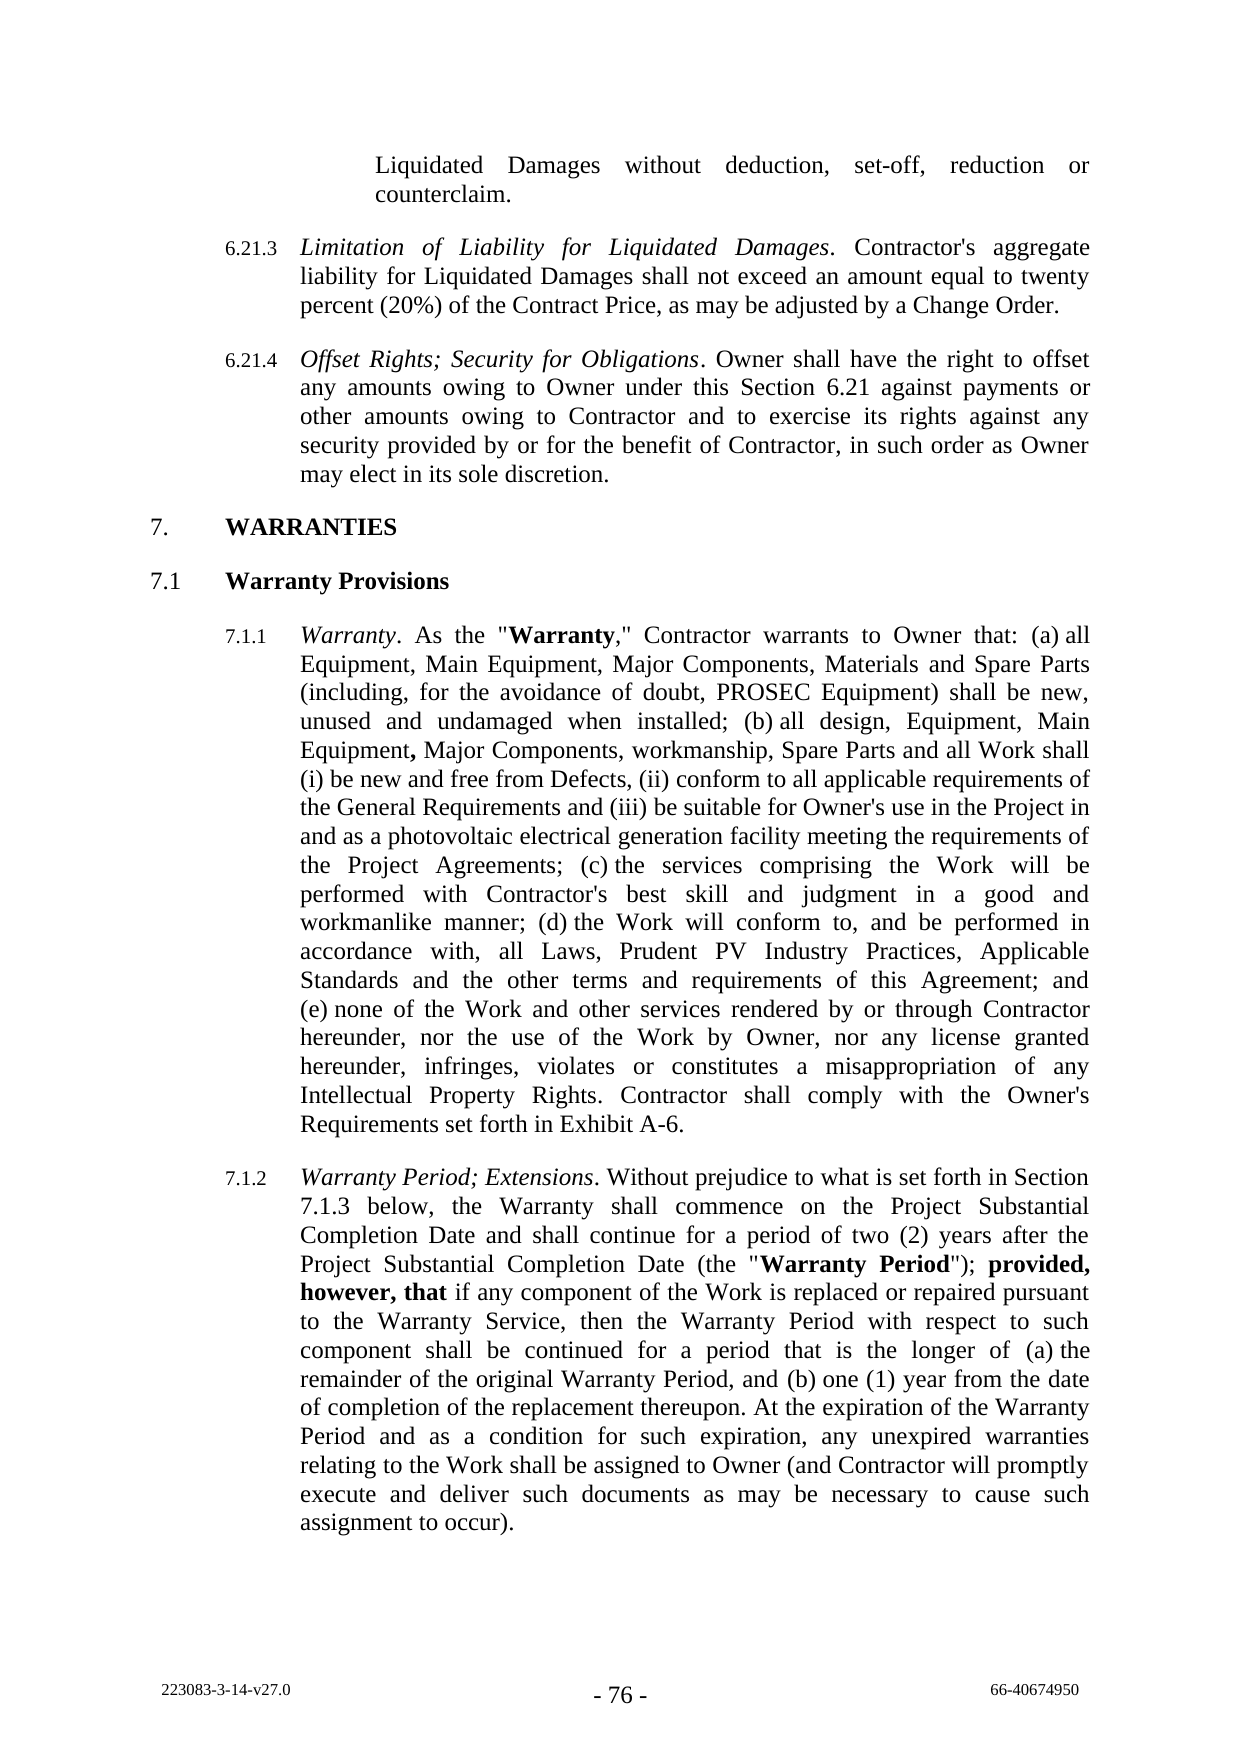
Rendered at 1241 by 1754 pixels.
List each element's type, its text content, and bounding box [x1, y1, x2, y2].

text Limitation of Liability for Liquidated Damages. Contractor's aggregate liability for Liquidated Damages shall not exceed an amount equal to twenty percent (20%) of the Contract Price, as may be adjusted by a Change Order. [225, 232, 1090, 319]
text Offset Rights; Security for Obligations. Owner shall have the right to offset any amounts owing to Owner under this Section 6.21 against payments or other amounts owing to Contractor and to exercise its rights against any security provided by or for the benefit of Contractor, in such order as Owner may elect in its sole discretion. [225, 344, 1090, 487]
text Warranty. As the "Warranty," Contractor warrants to Owner that: (a) all Equipment, Main Equipment, Major Components, Materials and Spare Parts (including, for the avoidance of doubt, PROSEC Equipment) shall be new, unused and undamaged when installed; (b) all design, Equipment, Main Equipment, Major Components, workmanship, Spare Parts and all Work shall (i) be new and free from Defects, (ii) conform to all applicable requirements of the General Requirements and (iii) be suitable for Owner's use in the Project in and as a photovoltaic electrical generation facility meeting the requirements of the Project Agreements; (c) the services comprising the Work will be performed with Contractor's best skill and judgment in a good and workmanlike manner; (d) the Work will conform to, and be performed in accordance with, all Laws, Prudent PV Industry Practices, Applicable Standards and the other terms and requirements of this Agreement; and (e) none of the Work and other services rendered by or through Contractor hereunder, nor the use of the Work by Owner, nor any license granted hereunder, infringes, violates or constitutes a misappropriation of any Intellectual Property Rights. Contractor shall comply with the Owner's Requirements set forth in Exhibit A-6. [225, 620, 1090, 1137]
text Warranty Period; Extensions. Without prejudice to what is set forth in Section 7.1.3 below, the Warranty shall commence on the Project Substantial Completion Date and shall continue for a period of two (2) years after the Project Substantial Completion Date (the "Warranty Period"); provided, however, that if any component of the Work is replaced or repaired pursuant to the Warranty Service, then the Warranty Period with respect to such component shall be continued for a period that is the longer of (a) the remainder of the original Warranty Period, and (b) one (1) year from the date of completion of the replacement thereupon. At the expiration of the Warranty Period and as a condition for such expiration, any unexpired warranties relating to the Work shall be assigned to Owner (and Contractor will promptly execute and deliver such documents as may be necessary to cause such assignment to occur). [225, 1162, 1090, 1536]
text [300, 150, 1090, 207]
text Warranty Provisions [150, 566, 1090, 595]
text Warranties [150, 512, 1090, 541]
